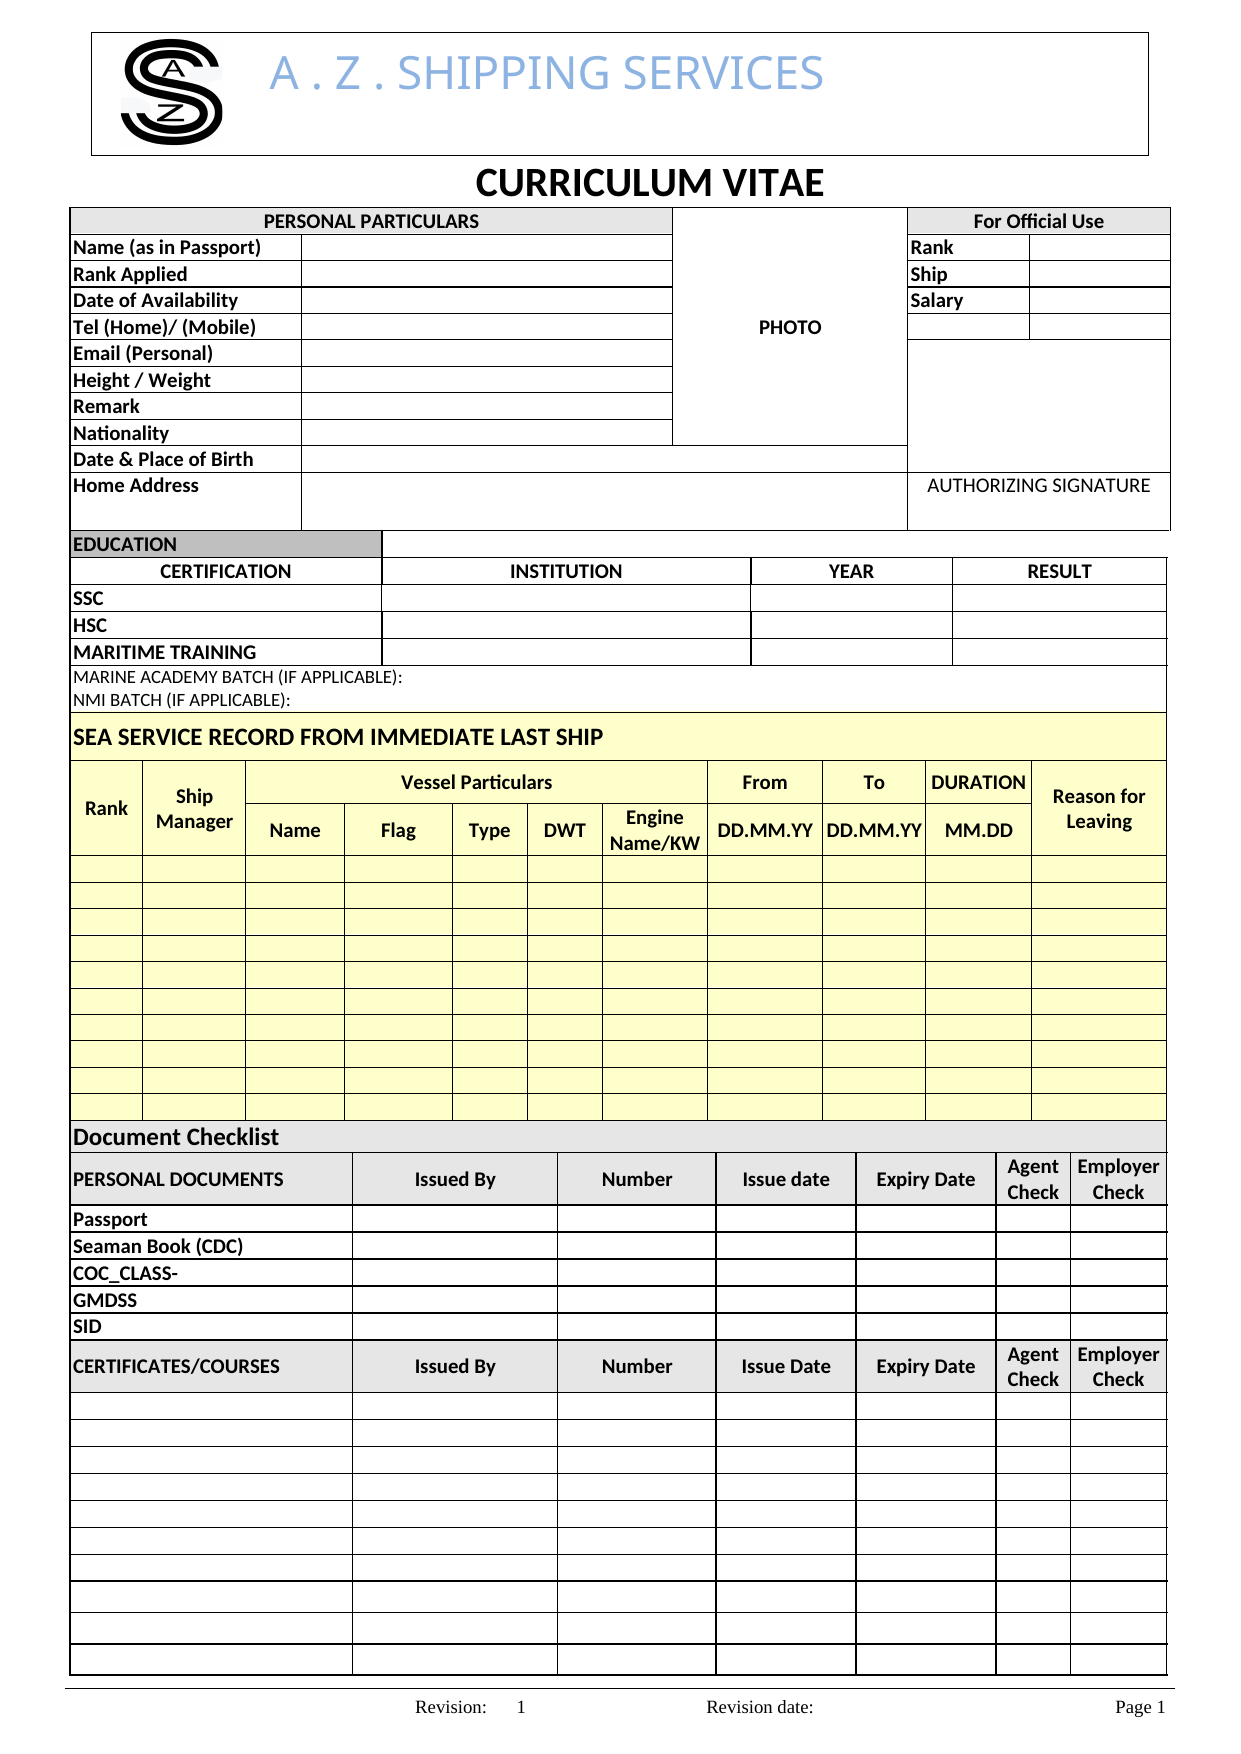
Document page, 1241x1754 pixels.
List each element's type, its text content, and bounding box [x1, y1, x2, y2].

table_cell [345, 856, 452, 882]
table_cell [997, 1206, 1070, 1231]
table_cell COC_CLASS- [71, 1260, 352, 1285]
table_cell [302, 340, 672, 366]
table_cell [528, 856, 602, 882]
table_cell [71, 1582, 352, 1612]
table_cell Employer Check [1071, 1153, 1166, 1204]
table_cell [353, 1447, 557, 1472]
table_cell [246, 1094, 344, 1120]
table_cell [528, 989, 602, 1014]
table_cell [1071, 1474, 1166, 1499]
table_cell [345, 883, 452, 908]
table_cell [353, 1582, 557, 1612]
table_cell [997, 1501, 1070, 1526]
table_cell [857, 1420, 995, 1446]
table_cell [1032, 936, 1166, 961]
table_cell [997, 1260, 1070, 1285]
table_cell [717, 1233, 855, 1258]
table_cell DURATION [926, 761, 1031, 803]
text CURRICULUM VITAE [476, 156, 1140, 207]
table_cell [71, 1474, 352, 1499]
table_cell [302, 420, 672, 445]
table_cell Reason for Leaving [1032, 761, 1166, 855]
table_cell Issued By [353, 1341, 557, 1392]
table_cell [908, 314, 1029, 339]
table_cell [823, 989, 925, 1014]
table_cell [383, 531, 751, 557]
table_cell [926, 936, 1031, 961]
table_cell [1071, 1314, 1166, 1339]
table_cell [1032, 962, 1166, 987]
table_cell Employer Check [1071, 1341, 1166, 1392]
table_cell [143, 1068, 245, 1093]
table_cell [71, 856, 142, 882]
table_cell [71, 1068, 142, 1093]
table_cell [1032, 989, 1166, 1014]
table_cell [143, 1015, 245, 1040]
table_cell [353, 1233, 557, 1258]
table_cell [345, 1068, 452, 1093]
table_cell [752, 639, 952, 664]
table_cell [603, 1094, 707, 1120]
table_cell [246, 1068, 344, 1093]
table_cell [708, 909, 822, 934]
table_cell [528, 1041, 602, 1067]
table_cell [752, 612, 952, 638]
table_cell Number [558, 1153, 715, 1204]
table_cell [997, 1393, 1070, 1418]
table_cell [246, 909, 344, 934]
table_cell [558, 1287, 715, 1312]
table_cell [997, 1420, 1070, 1446]
table_cell [143, 909, 245, 934]
table_cell [997, 1528, 1070, 1553]
table_cell [353, 1393, 557, 1418]
table_cell Engine Name/KW [603, 804, 707, 855]
table_cell Name [246, 804, 344, 855]
table_cell [997, 1314, 1070, 1339]
table_cell [345, 936, 452, 961]
table_cell Ship Manager [143, 761, 245, 855]
table_cell [717, 1314, 855, 1339]
table_cell Rank [908, 235, 1029, 260]
table_cell [708, 1094, 822, 1120]
table_cell Nationality [71, 420, 301, 445]
table_cell INSTITUTION [383, 558, 750, 584]
table_cell SSC [71, 585, 381, 611]
table_cell [857, 1206, 995, 1231]
table_cell [1071, 1447, 1166, 1472]
table_header PERSONAL PARTICULARS [71, 208, 672, 233]
table_cell [1071, 1613, 1166, 1643]
table_cell [246, 1015, 344, 1040]
table_cell [857, 1613, 995, 1643]
table_cell [453, 1015, 527, 1040]
table_cell [345, 1041, 452, 1067]
table_cell [1030, 288, 1170, 313]
table_cell [528, 909, 602, 934]
table_cell [603, 1068, 707, 1093]
table_cell [926, 1041, 1031, 1067]
table_cell [302, 314, 672, 339]
table_cell [453, 989, 527, 1014]
table_cell [908, 340, 1170, 472]
table_cell [558, 1206, 715, 1231]
table_cell [717, 1260, 855, 1285]
table_cell [857, 1233, 995, 1258]
table_cell YEAR [752, 558, 952, 584]
table_cell Date & Place of Birth [71, 446, 301, 472]
table_cell [1071, 1233, 1166, 1258]
table_cell Issue date [717, 1153, 855, 1204]
table_cell [1071, 1582, 1166, 1612]
table_cell [997, 1582, 1070, 1612]
table_cell Agent Check [997, 1153, 1070, 1204]
table_cell [558, 1260, 715, 1285]
table_cell [528, 1015, 602, 1040]
table_cell SID [71, 1314, 352, 1339]
table_cell [246, 989, 344, 1014]
table_cell [71, 1015, 142, 1040]
table_cell [1071, 1420, 1166, 1446]
table_cell [558, 1447, 715, 1472]
table_header PHOTO [673, 208, 907, 445]
table_cell [558, 1501, 715, 1526]
table_cell [926, 883, 1031, 908]
table_cell [353, 1474, 557, 1499]
table_cell [71, 1393, 352, 1418]
table_cell [717, 1447, 855, 1472]
table_cell [1071, 1206, 1166, 1231]
table_cell [302, 393, 672, 419]
text CURRICULUM VITAE [476, 54, 1140, 155]
table_cell [717, 1501, 855, 1526]
table_cell Document Checklist [71, 1121, 1166, 1152]
table_cell [1071, 1393, 1166, 1418]
table_cell [345, 989, 452, 1014]
table_cell [71, 1501, 352, 1526]
table_cell [71, 1420, 352, 1446]
table_cell [751, 531, 952, 557]
table_cell [926, 1015, 1031, 1040]
table_cell [717, 1555, 855, 1580]
table_cell [823, 1015, 925, 1040]
table_cell [997, 1613, 1070, 1643]
picture [120, 35, 223, 148]
table_cell [143, 1041, 245, 1067]
table_cell [926, 989, 1031, 1014]
table_cell Ship [908, 261, 1029, 286]
table_cell [71, 936, 142, 961]
table_cell [857, 1582, 995, 1612]
table_cell [453, 936, 527, 961]
table_cell [71, 883, 142, 908]
table_cell [71, 962, 142, 987]
table_cell [717, 1206, 855, 1231]
table_cell [997, 1645, 1070, 1674]
table_cell [926, 1094, 1031, 1120]
table_cell [528, 883, 602, 908]
table_cell [453, 962, 527, 987]
table_cell [857, 1447, 995, 1472]
table_cell [353, 1260, 557, 1285]
table_cell From [708, 761, 822, 803]
table_cell [353, 1314, 557, 1339]
table_cell [926, 856, 1031, 882]
table_cell [302, 288, 672, 313]
table_cell [71, 1447, 352, 1472]
table_cell MM.DD [926, 804, 1031, 855]
table_cell [143, 936, 245, 961]
table_cell Vessel Particulars [246, 761, 707, 803]
table_cell [953, 585, 1166, 611]
table_cell Issued By [353, 1153, 557, 1204]
table_cell Rank [71, 761, 142, 855]
table_cell [953, 531, 1167, 557]
table_cell Agent Check [997, 1341, 1070, 1392]
table_cell [857, 1314, 995, 1339]
table_cell [1032, 909, 1166, 934]
table_cell [857, 1645, 995, 1674]
table_cell [997, 1233, 1070, 1258]
table_cell [345, 1094, 452, 1120]
table_cell [603, 1015, 707, 1040]
table_cell [708, 1015, 822, 1040]
table_cell Home Address [71, 473, 301, 530]
table_cell [1032, 883, 1166, 908]
table_cell [246, 856, 344, 882]
table_cell [708, 989, 822, 1014]
table_cell [353, 1420, 557, 1446]
table_cell [71, 1613, 352, 1643]
table_cell [143, 856, 245, 882]
table_cell Issue Date [717, 1341, 855, 1392]
table_cell [558, 1420, 715, 1446]
table_cell Height / Weight [71, 367, 301, 392]
table_cell [1032, 856, 1166, 882]
table_cell [823, 1068, 925, 1093]
table_cell SEA SERVICE RECORD FROM IMMEDIATE LAST SHIP [71, 713, 1166, 760]
table_cell [1032, 1094, 1166, 1120]
table_cell [717, 1582, 855, 1612]
table_cell [857, 1555, 995, 1580]
table_cell [71, 909, 142, 934]
table_cell [997, 1287, 1070, 1312]
table_cell [528, 1068, 602, 1093]
table_cell [558, 1613, 715, 1643]
table_cell [926, 1068, 1031, 1093]
table_cell CERTIFICATES/COURSES [71, 1341, 352, 1392]
table_cell [71, 1094, 142, 1120]
table_cell [353, 1555, 557, 1580]
table_cell [353, 1645, 557, 1674]
table_cell [1071, 1501, 1166, 1526]
table_cell [857, 1474, 995, 1499]
table_cell To [823, 761, 925, 803]
table_cell [71, 1555, 352, 1580]
table_cell [1030, 261, 1170, 286]
table_cell [302, 446, 907, 472]
table_cell PERSONAL DOCUMENTS [71, 1153, 352, 1204]
table_cell [997, 1555, 1070, 1580]
table_cell [453, 1068, 527, 1093]
table_cell [71, 989, 142, 1014]
table_cell [302, 261, 672, 286]
table_cell [302, 367, 672, 392]
table_cell Tel (Home)/ (Mobile) [71, 314, 301, 339]
table_cell [246, 962, 344, 987]
table_cell [246, 883, 344, 908]
table_cell [353, 1501, 557, 1526]
table_cell DD.MM.YY [823, 804, 925, 855]
table_cell [558, 1314, 715, 1339]
table_cell [302, 235, 672, 260]
table_cell GMDSS [71, 1287, 352, 1312]
table_cell HSC [71, 612, 381, 638]
table_cell [528, 936, 602, 961]
table_cell [1071, 1555, 1166, 1580]
table_cell [353, 1528, 557, 1553]
table_cell [997, 1474, 1070, 1499]
table_cell [453, 856, 527, 882]
table_cell [345, 962, 452, 987]
table_cell [708, 883, 822, 908]
table_cell Number [558, 1341, 715, 1392]
table_cell MARITIME TRAINING [71, 639, 381, 664]
table_cell [382, 585, 750, 611]
table_cell EDUCATION [71, 531, 381, 557]
table_cell Salary [908, 288, 1029, 313]
table_cell [528, 1094, 602, 1120]
table_cell [717, 1420, 855, 1446]
table_cell Type [453, 804, 527, 855]
table_cell RESULT [953, 558, 1166, 584]
table_cell [558, 1528, 715, 1553]
table_cell [823, 1094, 925, 1120]
table_cell [1030, 314, 1170, 339]
table_cell [453, 883, 527, 908]
table_cell [953, 639, 1166, 664]
table_cell Name (as in Passport) [71, 235, 301, 260]
table_cell [717, 1474, 855, 1499]
table_cell [603, 1041, 707, 1067]
table_cell [717, 1393, 855, 1418]
table_cell [1071, 1645, 1166, 1674]
table_cell [708, 856, 822, 882]
table_cell Passport [71, 1206, 352, 1231]
table_cell [603, 936, 707, 961]
table_cell Remark [71, 393, 301, 419]
table_cell [823, 962, 925, 987]
table_cell [71, 1528, 352, 1553]
table_cell [353, 1287, 557, 1312]
table_cell [823, 883, 925, 908]
table_cell [143, 989, 245, 1014]
table_cell [558, 1393, 715, 1418]
table_cell DD.MM.YY [708, 804, 822, 855]
table_cell [383, 639, 750, 664]
table_cell [997, 1447, 1070, 1472]
table_cell AUTHORIZING SIGNATURE [908, 473, 1170, 530]
table_cell [453, 909, 527, 934]
table_cell [558, 1474, 715, 1499]
table_cell [1030, 235, 1170, 260]
table_cell [857, 1393, 995, 1418]
table_cell [71, 1041, 142, 1067]
table_cell [558, 1555, 715, 1580]
table_cell [528, 962, 602, 987]
table_cell Rank Applied [71, 261, 301, 286]
table_cell Email (Personal) [71, 340, 301, 366]
table_cell [1032, 1068, 1166, 1093]
table_header For Official Use [908, 208, 1170, 233]
table_cell [857, 1528, 995, 1553]
table_cell [857, 1260, 995, 1285]
table_cell [345, 909, 452, 934]
table_cell [1032, 1041, 1166, 1067]
table_cell [857, 1501, 995, 1526]
table_cell DWT [528, 804, 602, 855]
table_cell [143, 962, 245, 987]
table_cell [558, 1645, 715, 1674]
table_cell [1071, 1260, 1166, 1285]
table_cell [857, 1287, 995, 1312]
table_cell [926, 909, 1031, 934]
table_cell [717, 1613, 855, 1643]
table_cell [1071, 1287, 1166, 1312]
table_cell [823, 1041, 925, 1067]
table_cell [353, 1613, 557, 1643]
table_cell [1071, 1528, 1166, 1553]
table_cell [603, 883, 707, 908]
table_cell [71, 1645, 352, 1674]
table_cell [717, 1528, 855, 1553]
table_cell [345, 1015, 452, 1040]
table_cell [453, 1094, 527, 1120]
table_cell [926, 962, 1031, 987]
table_cell [823, 909, 925, 934]
table_cell MARINE ACADEMY BATCH (IF APPLICABLE): NMI BATCH (IF APPLICABLE): [71, 666, 1166, 711]
table_cell [383, 612, 750, 638]
table_cell [603, 989, 707, 1014]
table_cell [246, 1041, 344, 1067]
table_cell [143, 1094, 245, 1120]
table_cell Seaman Book (CDC) [71, 1233, 352, 1258]
table_cell [717, 1645, 855, 1674]
table_cell [823, 936, 925, 961]
table_cell [603, 909, 707, 934]
table_cell [823, 856, 925, 882]
table_cell [558, 1582, 715, 1612]
table_cell Expiry Date [857, 1153, 995, 1204]
table_cell [708, 936, 822, 961]
table_cell [302, 473, 907, 530]
table_cell [717, 1287, 855, 1312]
table_cell [353, 1206, 557, 1231]
table_cell CERTIFICATION [71, 558, 381, 584]
table_cell [603, 856, 707, 882]
table_cell [953, 612, 1166, 638]
table_cell [1032, 1015, 1166, 1040]
table_cell [751, 585, 952, 611]
table_cell Expiry Date [857, 1341, 995, 1392]
table_cell [453, 1041, 527, 1067]
table_cell Flag [345, 804, 452, 855]
table_cell [708, 962, 822, 987]
table_cell [558, 1233, 715, 1258]
table_cell Date of Availability [71, 288, 301, 313]
table_cell [708, 1068, 822, 1093]
table_cell [143, 883, 245, 908]
table_cell [246, 936, 344, 961]
table_cell [708, 1041, 822, 1067]
table_cell [603, 962, 707, 987]
